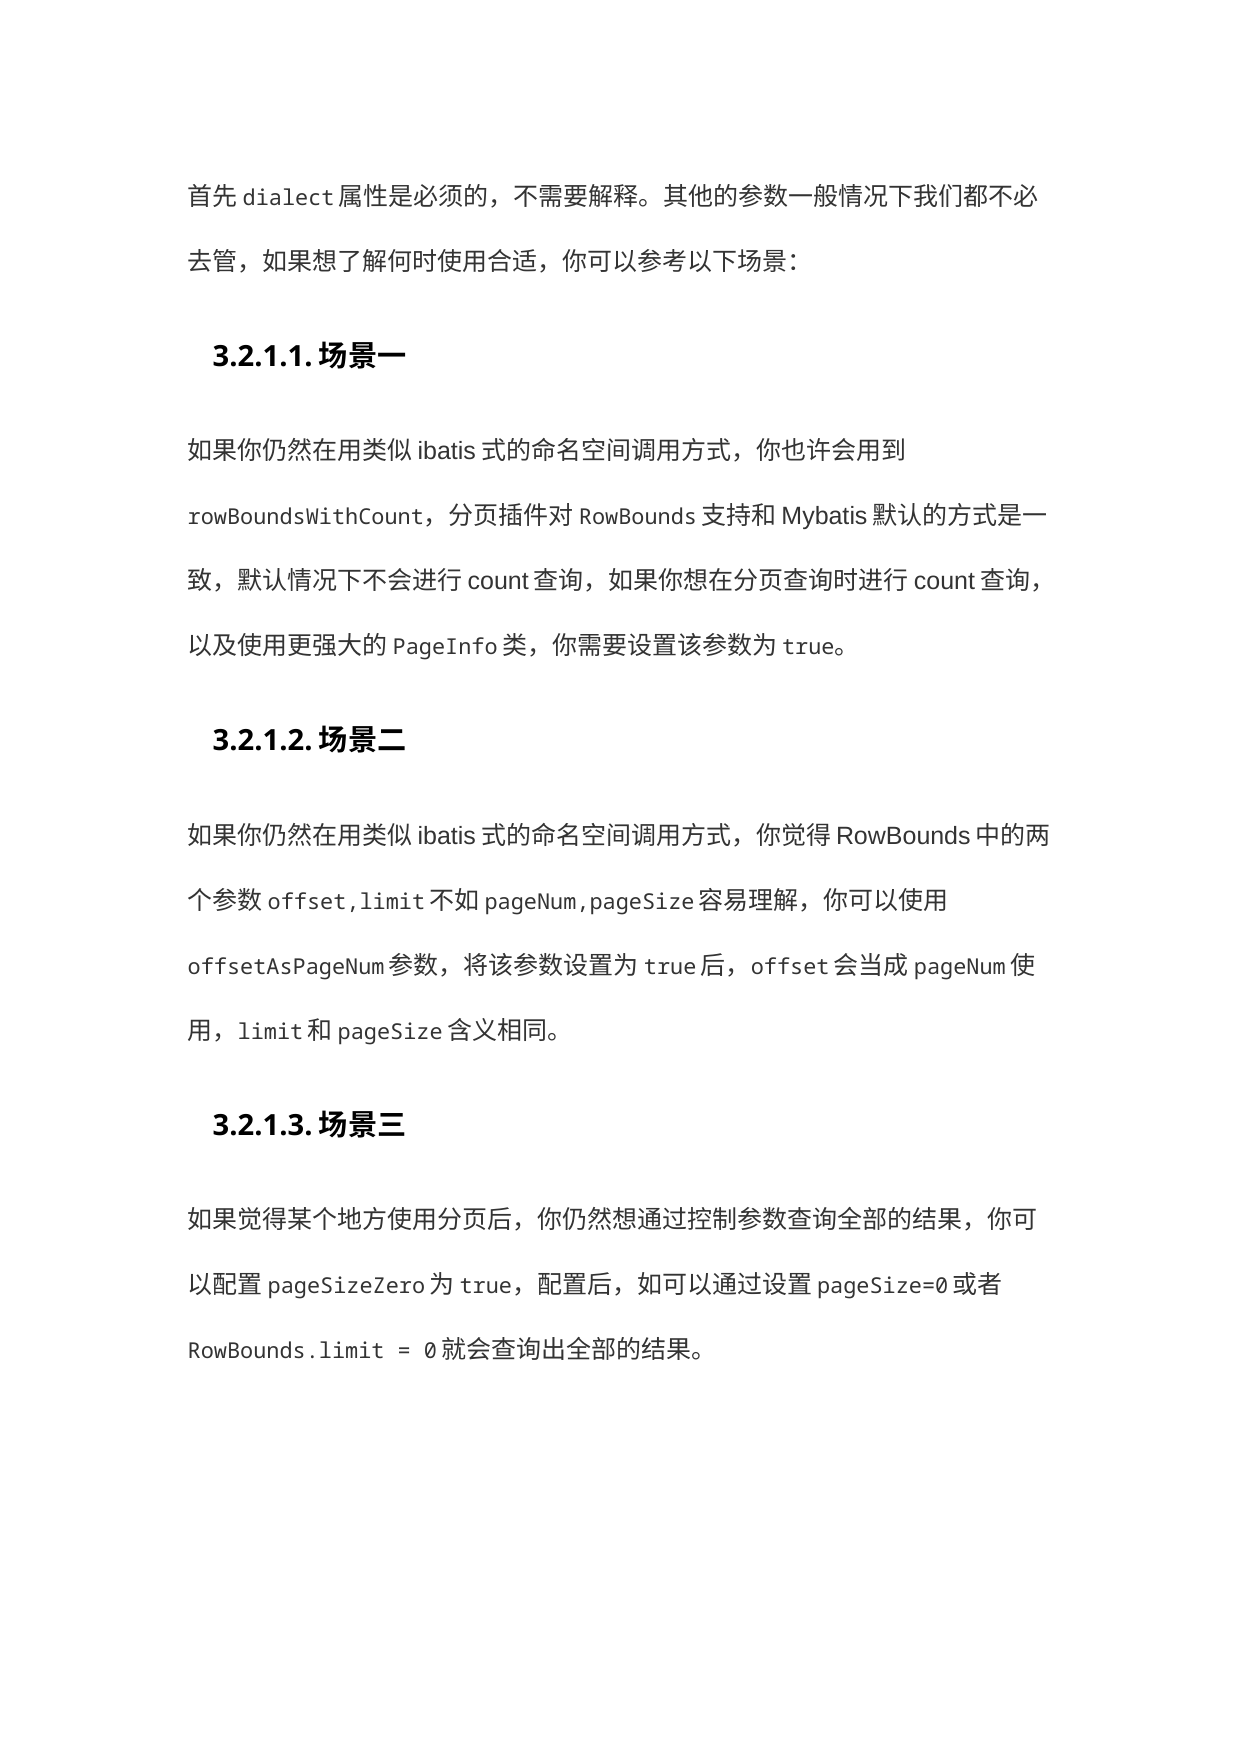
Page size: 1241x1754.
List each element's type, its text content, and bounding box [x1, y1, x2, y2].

subtitle 场景一 [212, 321, 1028, 386]
text 首先dialect属性是必须的，不需要解释。其他的参数一般情况下我们都不必去管，如果想了解何时使用合适，你可以参考以下场景： [187, 162, 1053, 292]
subtitle 场景二 [212, 706, 1028, 771]
text 如果觉得某个地方使用分页后，你仍然想通过控制参数查询全部的结果，你可以配置pageSizeZero为true，配置后，如可以通过设置pageSize=0或者RowBounds.limit = 0就会查询出全部的结果。 [187, 1185, 1053, 1380]
text 如果你仍然在用类似ibatis式的命名空间调用方式，你也许会用到rowBoundsWithCount，分页插件对RowBounds支持和Mybatis默认的方式是一致，默认情况下不会进行count查询，如果你想在分页查询时进行count查询，以及使用更强大的PageInfo类，你需要设置该参数为true。 [187, 416, 1053, 676]
subtitle 场景三 [212, 1090, 1028, 1155]
text 如果你仍然在用类似ibatis式的命名空间调用方式，你觉得RowBounds中的两个参数offset,limit不如pageNum,pageSize容易理解，你可以使用offsetAsPageNum参数，将该参数设置为true后，offset会当成pageNum使用，limit和pageSize含义相同。 [187, 801, 1053, 1061]
